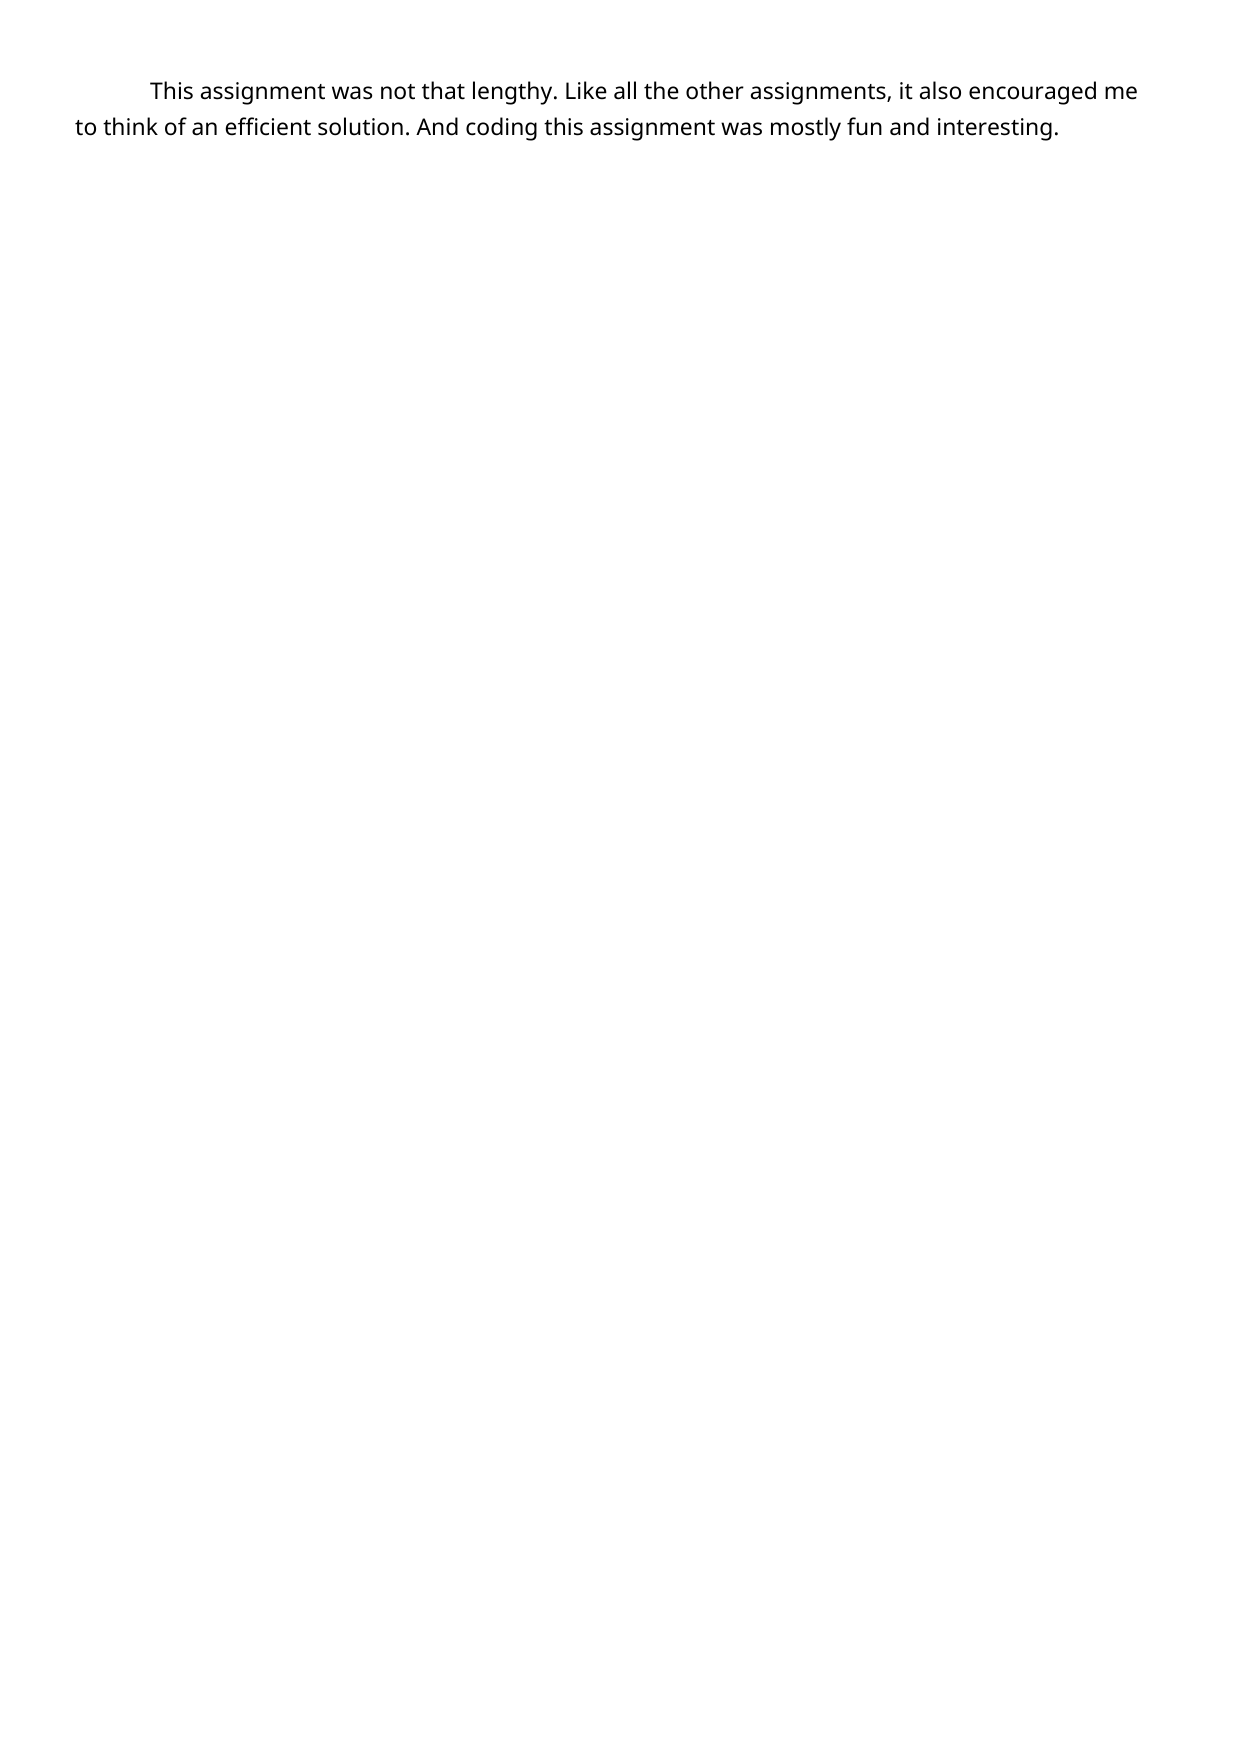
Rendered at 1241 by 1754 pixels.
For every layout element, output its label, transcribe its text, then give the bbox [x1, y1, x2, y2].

text This assignment was not that lengthy. Like all the other assignments, it also encouraged me to think of an efficient solution. And coding this assignment was mostly fun and interesting. [75, 75, 1165, 142]
